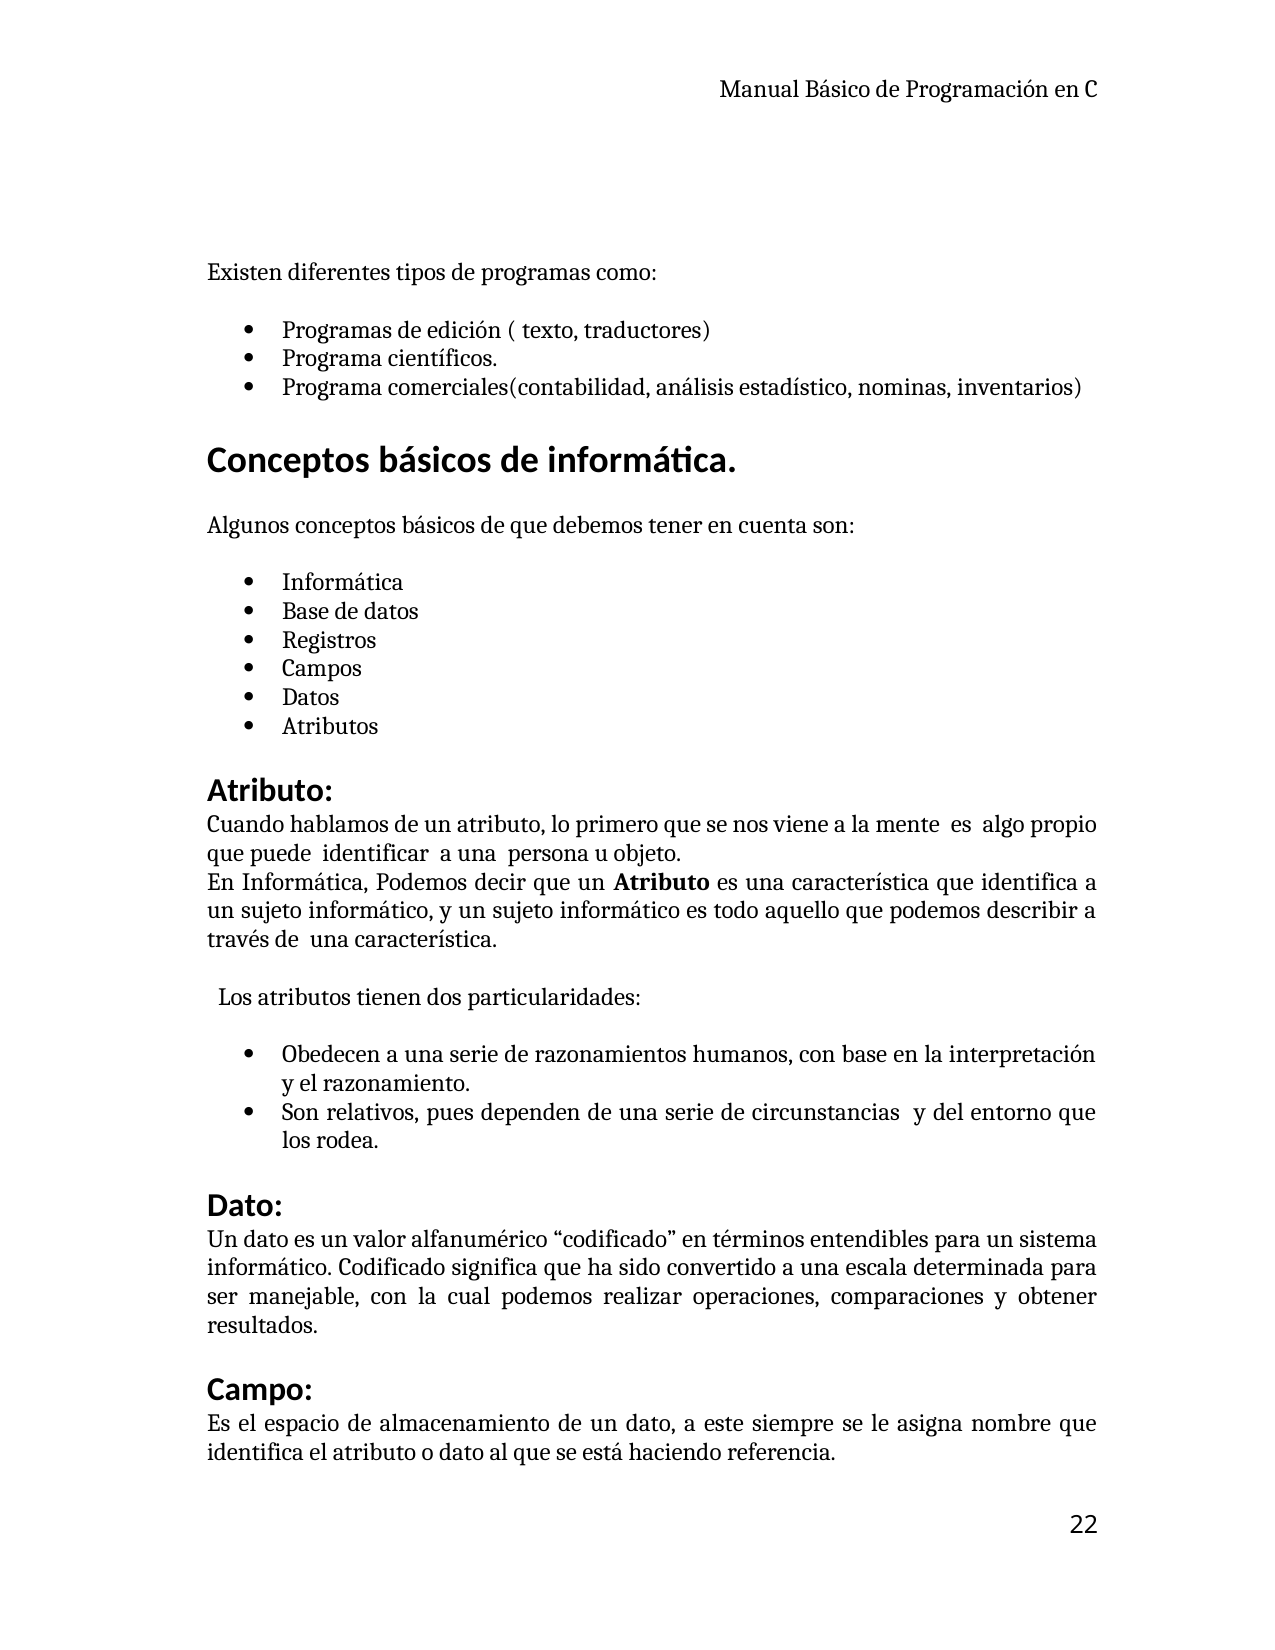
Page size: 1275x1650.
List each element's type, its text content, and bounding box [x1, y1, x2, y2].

text Cuando hablamos de un atributo, lo primero que se nos viene a la mente es algo propio que puede identificar a una persona u objeto. [207, 810, 1098, 867]
list Atributos [244, 712, 1098, 741]
text Los atributos tienen dos particularidades: [207, 982, 1098, 1011]
subtitle Campo: [207, 1368, 1098, 1409]
list Datos [244, 683, 1098, 712]
list Programa científicos. [244, 344, 1098, 373]
list Informática [244, 568, 1098, 597]
list Programa comerciales(contabilidad, análisis estadístico, nominas, inventarios) [244, 373, 1098, 402]
subtitle Dato: [207, 1184, 1098, 1224]
text Existen diferentes tipos de programas como: [207, 258, 1098, 287]
subtitle Atributo: [207, 769, 1098, 810]
list Obedecen a una serie de razonamientos humanos, con base en la interpretación y el razonamiento. [244, 1040, 1098, 1097]
list Registros [244, 626, 1098, 654]
text Es el espacio de almacenamiento de un dato, a este siempre se le asigna nombre que identifica el atributo o dato al que se está haciendo referencia. [207, 1409, 1098, 1466]
list Programas de edición ( texto, traductores) [244, 316, 1098, 344]
list Base de datos [244, 597, 1098, 626]
text Algunos conceptos básicos de que debemos tener en cuenta son: [207, 511, 1098, 539]
subtitle Conceptos básicos de informática. [207, 436, 1098, 482]
text En Informática, Podemos decir que un Atributo es una característica que identifica a un sujeto informático, y un sujeto informático es todo aquello que podemos describir a través de una característica. [207, 867, 1098, 954]
text Un dato es un valor alfanumérico “codificado” en términos entendibles para un sistema informático. Codificado significa que ha sido convertido a una escala determinada para ser manejable, con la cual podemos realizar operaciones, comparaciones y obtener resultados. [207, 1224, 1098, 1339]
list Son relativos, pues dependen de una serie de circunstancias y del entorno que los rodea. [244, 1097, 1098, 1155]
list Campos [244, 654, 1098, 683]
